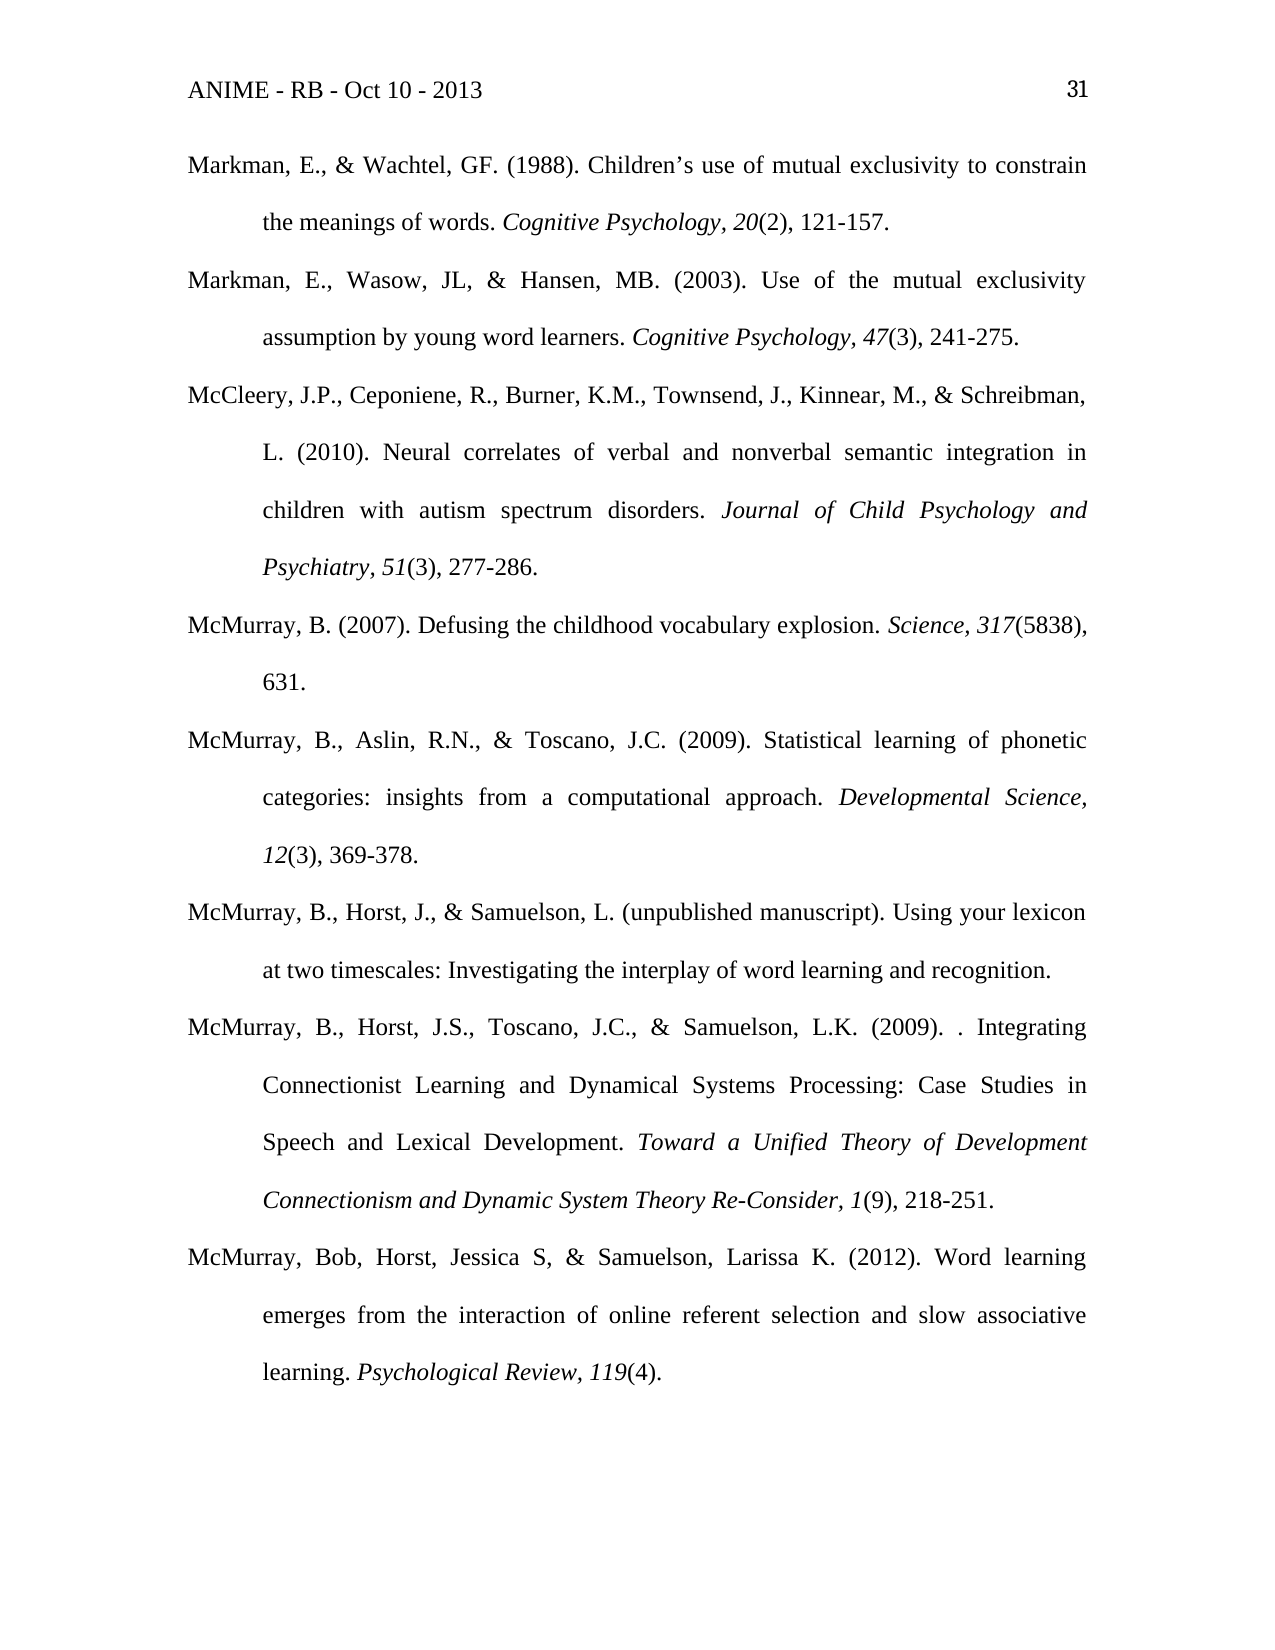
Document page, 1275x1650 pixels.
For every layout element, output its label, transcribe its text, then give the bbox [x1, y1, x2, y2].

text McMurray, B., Aslin, R.N., & Toscano, J.C. (2009). Statistical learning of phonetic categories: insights from a computational approach. Developmental Science, 12(3), 369-378. [187, 725, 1087, 869]
text McMurray, B. (2007). Defusing the childhood vocabulary explosion. Science, 317(5838), 631. [187, 610, 1087, 696]
text McMurray, B., Horst, J.S., Toscano, J.C., & Samuelson, L.K. (2009). . Integrating Connectionist Learning and Dynamical Systems Processing: Case Studies in Speech and Lexical Development. Toward a Unified Theory of Development Connectionism and Dynamic System Theory Re-Consider, 1(9), 218-251. [187, 1012, 1087, 1214]
text McMurray, B., Horst, J., & Samuelson, L. (unpublished manuscript). Using your lexicon at two timescales: Investigating the interplay of word learning and recognition. [187, 897, 1087, 984]
text Markman, E., Wasow, JL, & Hansen, MB. (2003). Use of the mutual exclusivity assumption by young word learners. Cognitive Psychology, 47(3), 241-275. [187, 265, 1087, 351]
text Markman, E., & Wachtel, GF. (1988). Children’s use of mutual exclusivity to constrain the meanings of words. Cognitive Psychology, 20(2), 121-157. [187, 150, 1087, 236]
text McMurray, Bob, Horst, Jessica S, & Samuelson, Larissa K. (2012). Word learning emerges from the interaction of online referent selection and slow associative learning. Psychological Review, 119(4). [187, 1242, 1087, 1386]
text McCleery, J.P., Ceponiene, R., Burner, K.M., Townsend, J., Kinnear, M., & Schreibman, L. (2010). Neural correlates of verbal and nonverbal semantic integration in children with autism spectrum disorders. Journal of Child Psychology and Psychiatry, 51(3), 277-286. [187, 380, 1087, 581]
